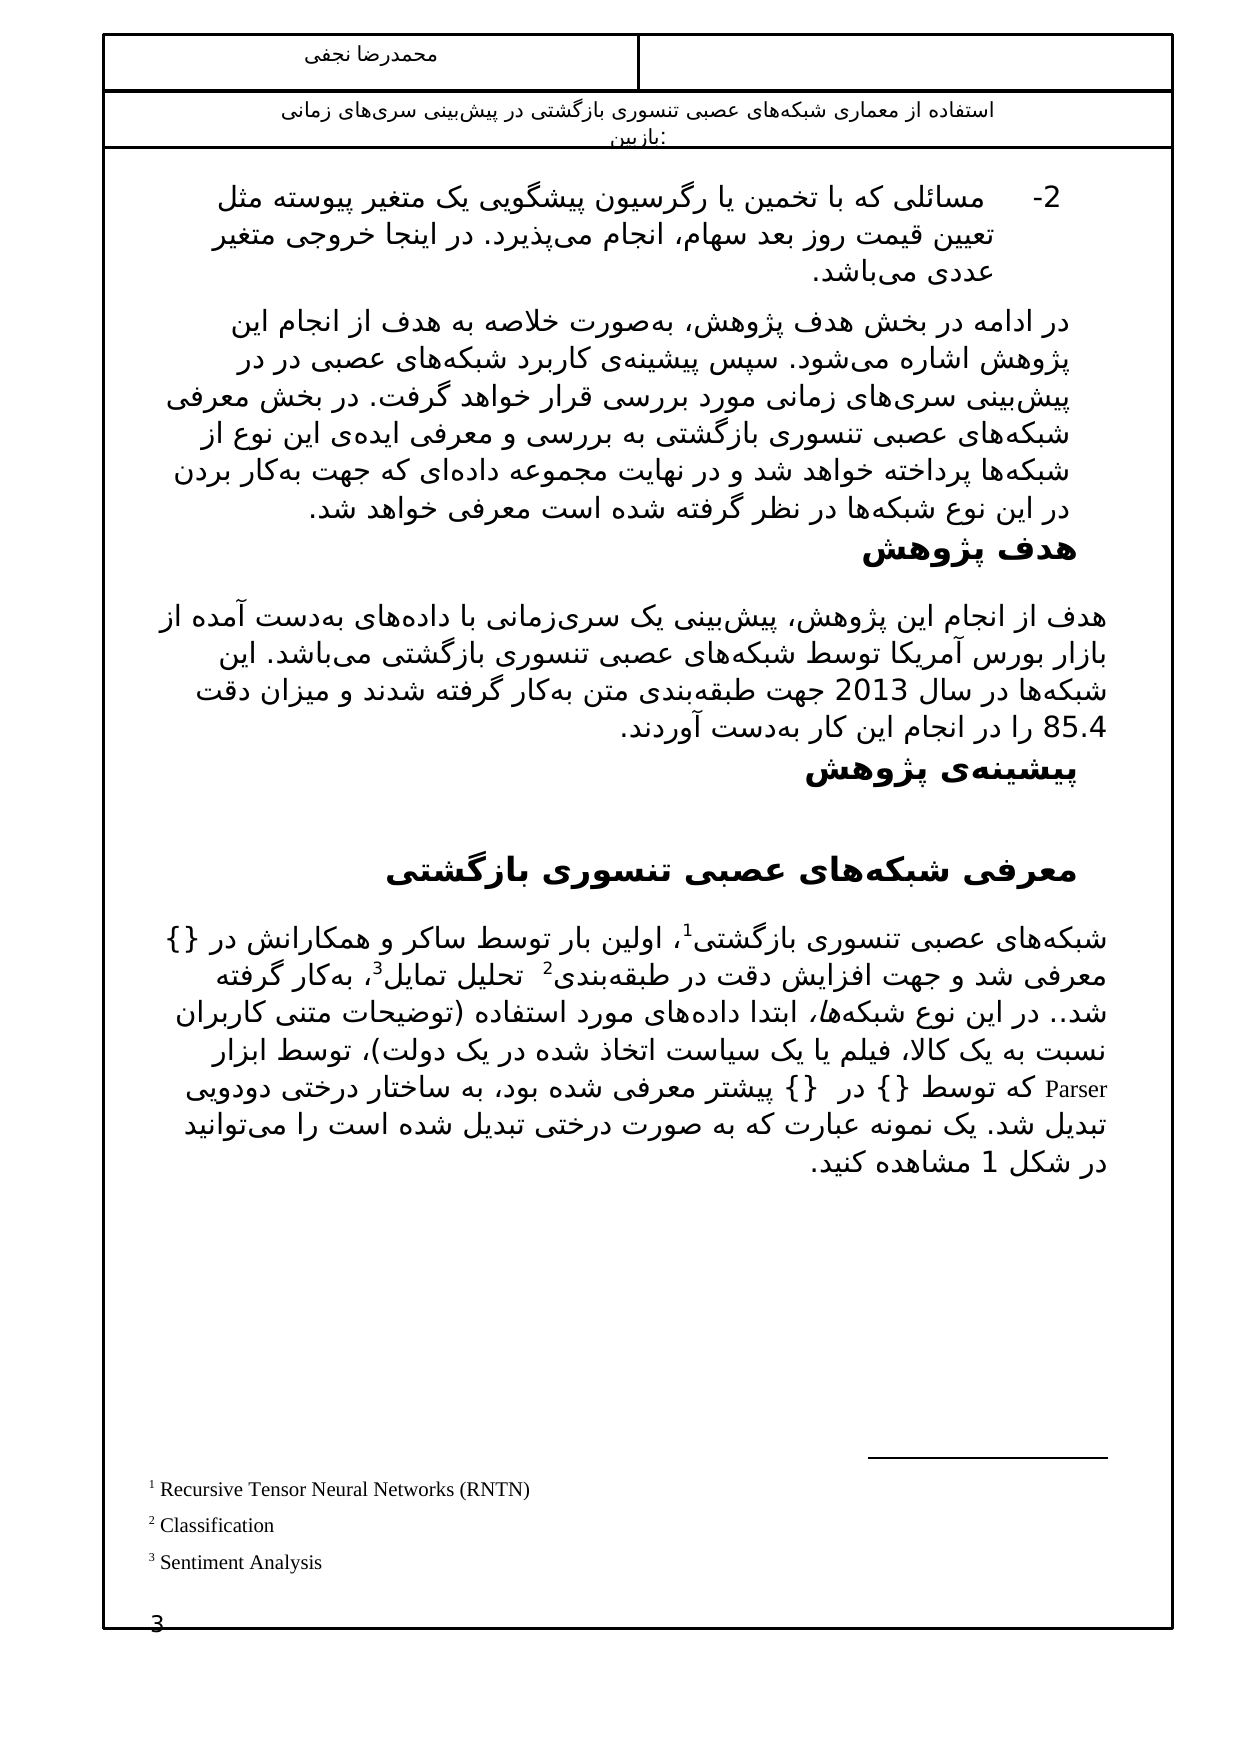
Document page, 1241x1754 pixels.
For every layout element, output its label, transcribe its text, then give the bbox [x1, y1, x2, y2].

list مسائلی که با تخمین یا رگرسیون پیشگویی یک متغیر پیوسته مثل تعیین قیمت روز بعد سهام، انجام می‌پذیرد. در اینجا خروجی متغیر عددی می‌باشد. [150, 180, 1032, 289]
text معرفی شبکه‌های عصبی تنسوری بازگشتی [150, 850, 1107, 889]
text پیشینه‌ی پژوهش [150, 748, 1107, 787]
text در ادامه در بخش هدف پژوهش، به‌صورت خلاصه به هدف از انجام این پژوهش اشاره می‌شود. سپس پیشینه‌ی کاربرد شبکه‌های عصبی در در پیش‌بینی سری‌های زمانی مورد بررسی قرار خواهد گرفت. در بخش معرفی شبکه‌های عصبی تنسوری بازگشتی به بررسی و معرفی ایده‌ی این نوع از شبکه‌ها پرداخته خواهد شد و در نهایت مجموعه داده‌ای که جهت به‌کار بردن در این نوع شبکه‌ها در نظر گرفته شده است معرفی خواهد شد. [150, 304, 1070, 525]
text هدف از انجام این پژوهش، پیش‌بینی یک سری‌زمانی با داده‌های به‌دست آمده از بازار بورس آمریکا توسط شبکه‌های عصبی تنسوری بازگشتی می‌باشد. این شبکه‌ها در سال 2013 جهت طبقه‌بندی متن به‌کار گرفته شدند و میزان دقت 85.4 را در انجام این کار به‌دست آوردند. [150, 599, 1107, 745]
text شبکه‌های عصبی تنسوری بازگشتی، اولین بار توسط ساکر و همکارانش در {} معرفی شد و جهت افزایش دقت در طبقه‌بندی تحلیل تمایل، به‌کار گرفته شد.. در این نوع شبکه‌‌‌ها، ابتدا داده‌های مورد استفاده (توضیحات متنی کاربران نسبت به یک کالا، فیلم یا یک سیاست اتخاذ شده در یک دولت)، توسط ابزار Parser که توسط {} در {} پیشتر معرفی شده بود، به ساختار درختی دودویی تبدیل شد. یک نمونه عبارت که به صورت درختی تبدیل شده است را می‌توانید در شکل 1 مشاهده کنید. [150, 921, 1107, 1179]
text هدف پژوهش [150, 528, 1107, 567]
